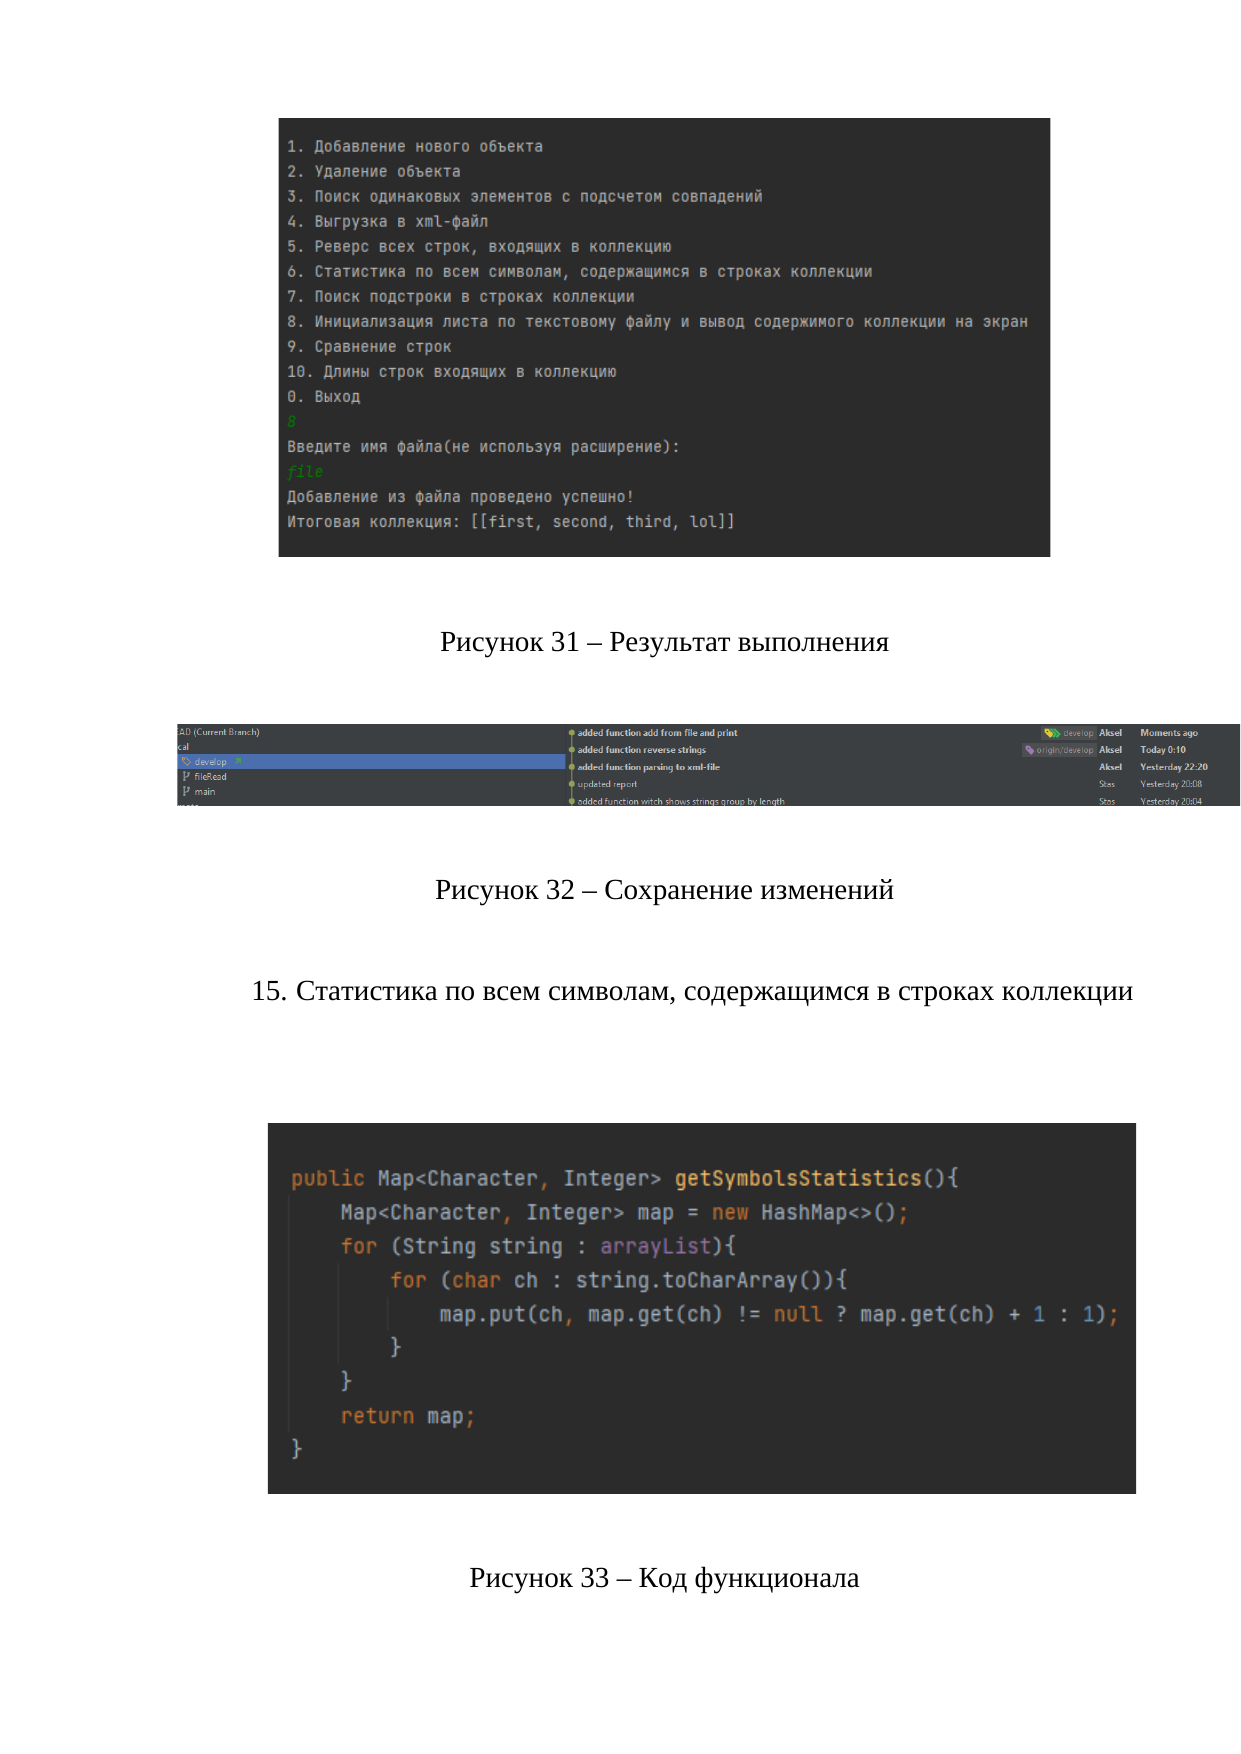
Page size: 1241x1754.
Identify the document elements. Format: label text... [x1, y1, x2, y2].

picture [177, 724, 1241, 806]
text Рисунок 31 – Результат выполнения [177, 624, 1152, 657]
text Рисунок 32 – Сохранение изменений [177, 872, 1152, 906]
picture [278, 118, 1051, 557]
text Рисунок 33 – Код функционала [177, 1560, 1152, 1594]
picture [267, 1123, 1137, 1494]
list Статистика по всем символам, содержащимся в строках коллекции [251, 973, 1152, 1006]
